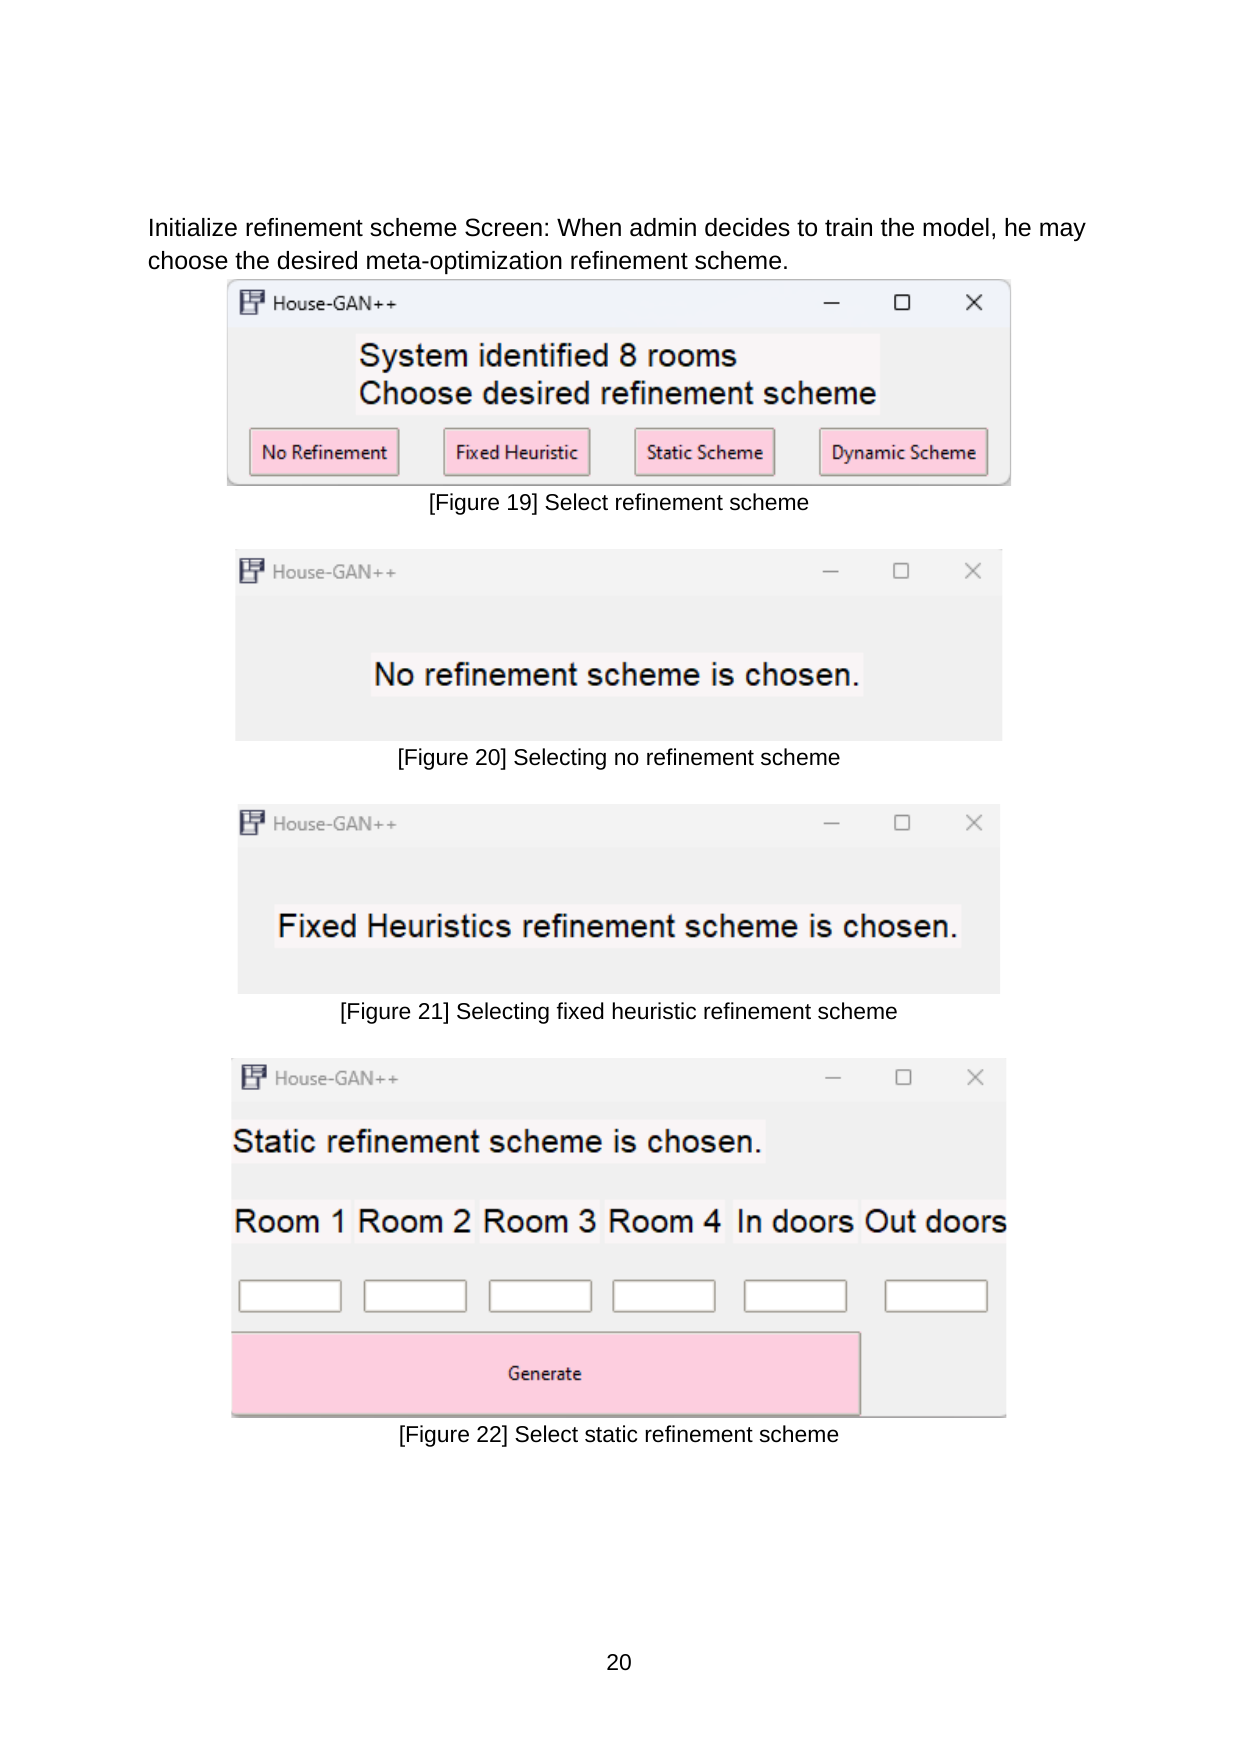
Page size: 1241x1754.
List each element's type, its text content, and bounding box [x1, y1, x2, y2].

picture [226, 279, 1012, 486]
text [Figure 21] Selecting fixed heuristic refinement scheme [148, 998, 1090, 1024]
text [Figure 22] Select static refinement scheme [148, 1421, 1090, 1448]
text Initialize refinement scheme Screen: When admin decides to train the model, he may choose the desired meta-optimization refinement scheme. [148, 213, 1090, 275]
text [Figure 20] Selecting no refinement scheme [148, 744, 1090, 771]
picture [231, 1058, 1007, 1418]
picture [237, 804, 1001, 994]
text [Figure 19] Select refinement scheme [148, 489, 1090, 516]
picture [235, 549, 1003, 741]
